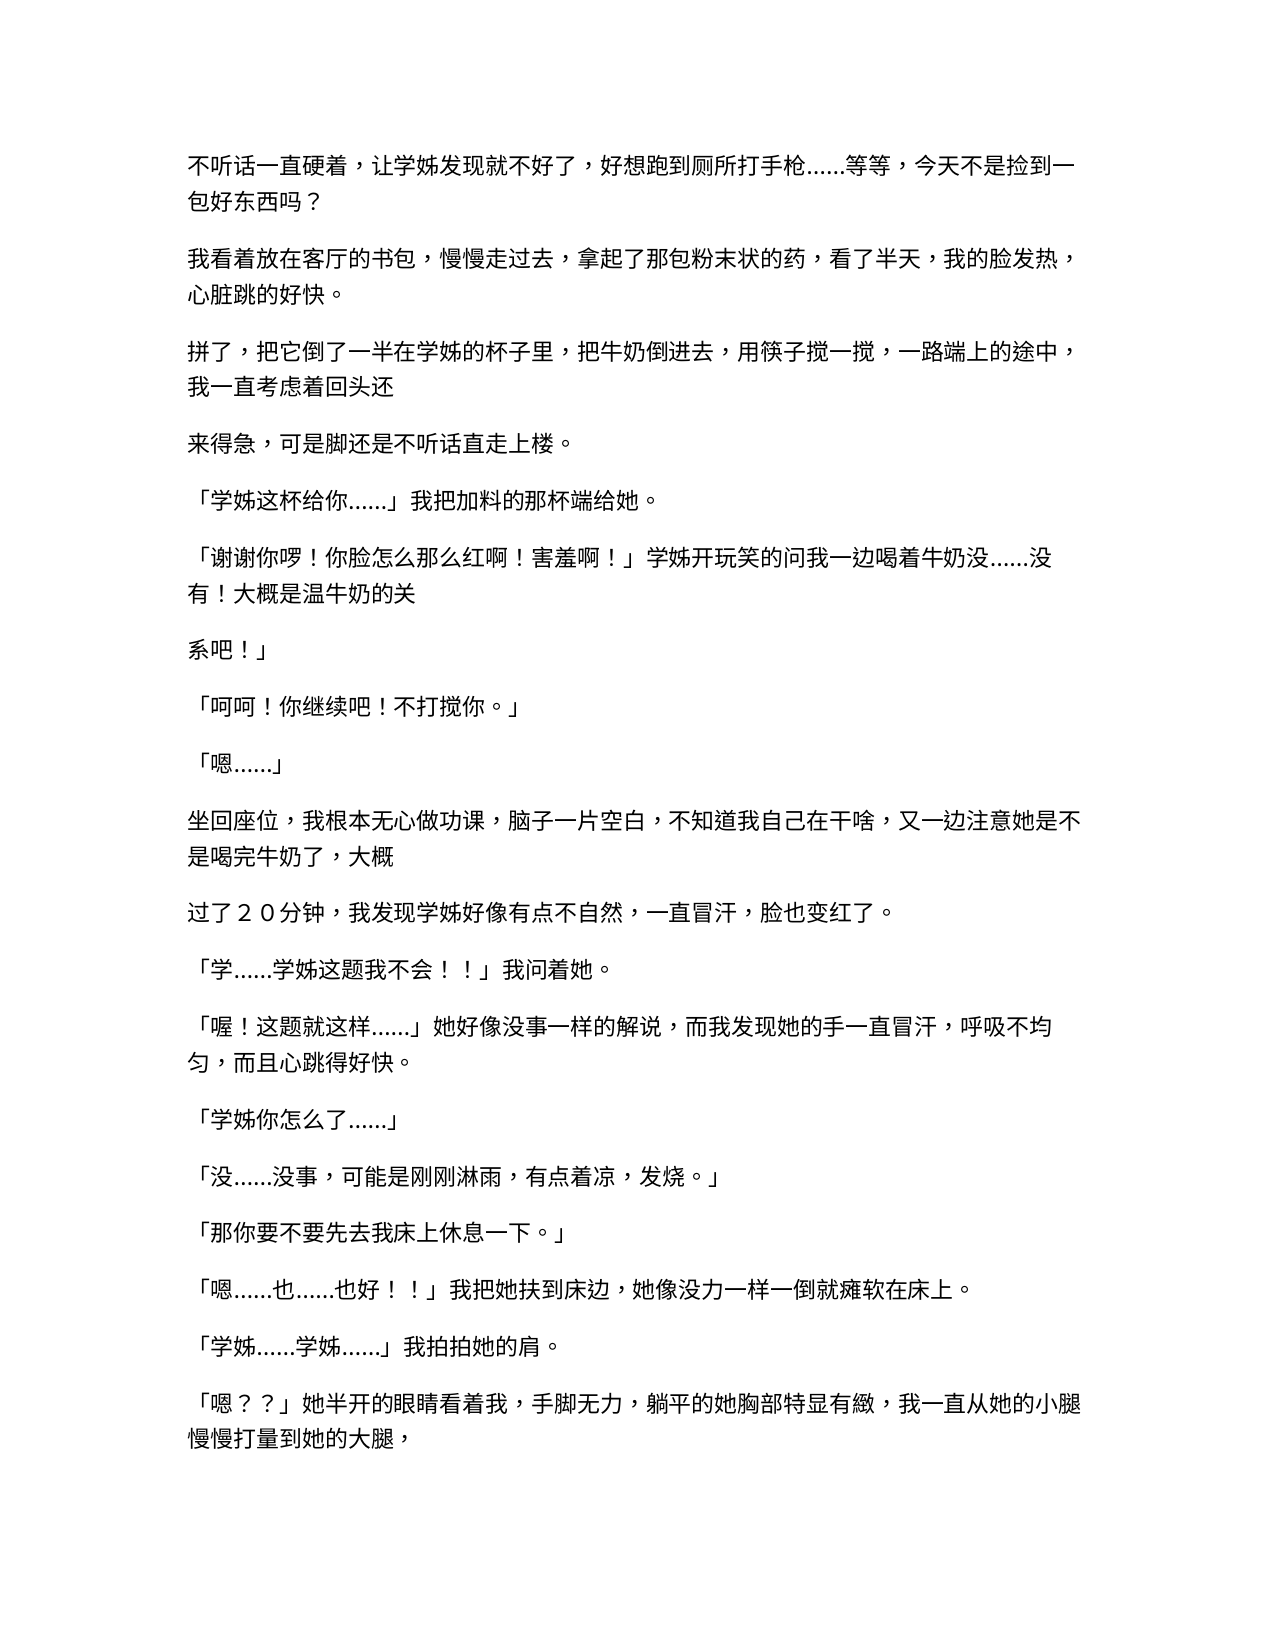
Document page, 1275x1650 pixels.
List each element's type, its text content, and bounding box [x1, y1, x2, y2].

text 「学姊你怎么了……」 [187, 1104, 1087, 1135]
text 过了２０分钟，我发现学姊好像有点不自然，一直冒汗，脸也变红了。 [187, 897, 1087, 929]
text 「那你要不要先去我床上休息一下。」 [187, 1217, 1087, 1248]
text 不听话一直硬着，让学姊发现就不好了，好想跑到厕所打手枪……等等，今天不是捡到一包好东西吗？ [187, 150, 1087, 217]
text 拼了，把它倒了一半在学姊的杯子里，把牛奶倒进去，用筷子搅一搅，一路端上的途中，我一直考虑着回头还 [187, 335, 1087, 403]
text 「谢谢你啰！你脸怎么那么红啊！害羞啊！」学姊开玩笑的问我一边喝着牛奶没……没有！大概是温牛奶的关 [187, 542, 1087, 609]
text 「呵呵！你继续吧！不打搅你。」 [187, 691, 1087, 722]
text 「没……没事，可能是刚刚淋雨，有点着凉，发烧。」 [187, 1160, 1087, 1192]
text 系吧！」 [187, 634, 1087, 666]
text 「嗯……也……也好！！」我把她扶到床边，她像没力一样一倒就瘫软在床上。 [187, 1274, 1087, 1305]
text 来得急，可是脚还是不听话直走上楼。 [187, 428, 1087, 459]
text 「学姊……学姊……」我拍拍她的肩。 [187, 1331, 1087, 1362]
text 坐回座位，我根本无心做功课，脑子一片空白，不知道我自己在干啥，又一边注意她是不是喝完牛奶了，大概 [187, 805, 1087, 872]
text 我看着放在客厅的书包，慢慢走过去，拿起了那包粉末状的药，看了半天，我的脸发热，心脏跳的好快。 [187, 243, 1087, 310]
text 「喔！这题就这样……」她好像没事一样的解说，而我发现她的手一直冒汗，呼吸不均匀，而且心跳得好快。 [187, 1011, 1087, 1078]
text 「学……学姊这题我不会！！」我问着她。 [187, 954, 1087, 985]
text 「嗯？？」她半开的眼睛看着我，手脚无力，躺平的她胸部特显有緻，我一直从她的小腿慢慢打量到她的大腿， [187, 1387, 1087, 1455]
text 「嗯……」 [187, 748, 1087, 779]
text 「学姊这杯给你……」我把加料的那杯端给她。 [187, 485, 1087, 516]
